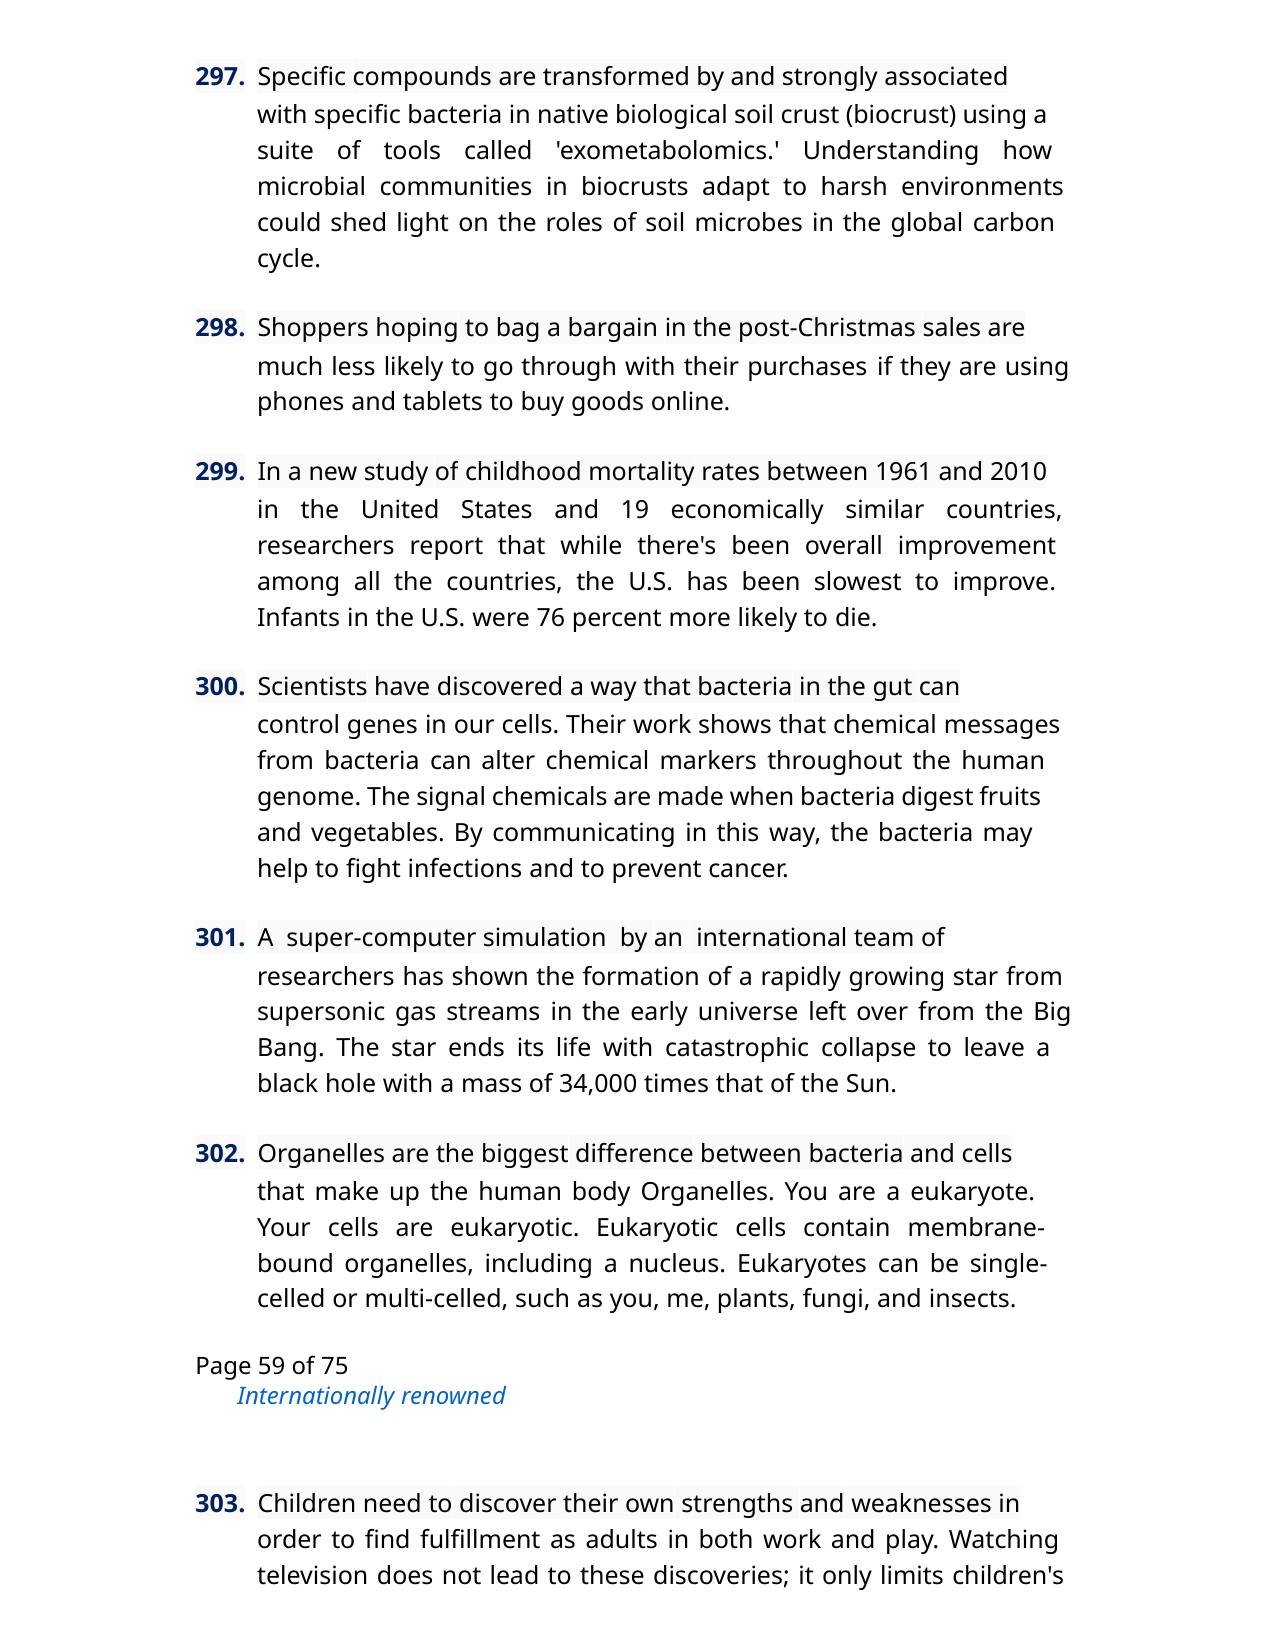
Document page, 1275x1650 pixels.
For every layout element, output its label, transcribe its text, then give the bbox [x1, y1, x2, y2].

text 302. Organelles are the biggest difference between bacteria and cells [195, 1125, 1125, 1171]
text 300. Scientists have discovered a way that bacteria in the gut can [195, 658, 1125, 705]
text black hole with a mass of 34,000 times that of the Sun. [195, 1064, 1125, 1100]
text Your cells are eukaryotic. Eukaryotic cells contain membrane- [195, 1207, 1125, 1243]
text phones and tablets to buy goods online. [195, 382, 1125, 418]
text control genes in our cells. Their work shows that chemical messages [195, 705, 1125, 741]
text and vegetables. By communicating in this way, the bacteria may [195, 813, 1125, 849]
text Infants in the U.S. were 76 percent more likely to die. [195, 597, 1125, 633]
text television does not lead to these discoveries; it only limits children's [195, 1555, 1125, 1591]
text 301. A super-computer simulation by an international team of [195, 909, 1125, 956]
text much less likely to go through with their purchases if they are using [195, 346, 1125, 382]
text Page 59 of 75 [195, 1340, 1125, 1383]
text researchers has shown the formation of a rapidly growing star from [195, 956, 1125, 992]
text help to fight infections and to prevent cancer. [195, 849, 1125, 884]
text bound organelles, including a nucleus. Eukaryotes can be single- [195, 1243, 1125, 1279]
text in the United States and 19 economically similar countries, [195, 490, 1125, 526]
text microbial communities in biocrusts adapt to harsh environments [195, 167, 1125, 203]
text order to find fulfillment as adults in both work and play. Watching [195, 1519, 1125, 1555]
text could shed light on the roles of soil microbes in the global carbon [195, 203, 1125, 238]
text supersonic gas streams in the early universe left over from the Big [195, 992, 1125, 1028]
text suite of tools called 'exometabolomics.' Understanding how [195, 131, 1125, 167]
text cycle. [195, 238, 1125, 274]
text that make up the human body Organelles. You are a eukaryote. [195, 1171, 1125, 1207]
text 303. Children need to discover their own strengths and weaknesses in [195, 1483, 1125, 1519]
text researchers report that while there's been overall improvement [195, 526, 1125, 562]
text Internationally renowned [195, 1383, 1125, 1409]
text among all the countries, the U.S. has been slowest to improve. [195, 562, 1125, 597]
text from bacteria can alter chemical markers throughout the human [195, 741, 1125, 777]
text celled or multi-celled, such as you, me, plants, fungi, and insects. [195, 1279, 1125, 1315]
text genome. The signal chemicals are made when bacteria digest fruits [195, 777, 1125, 813]
text 298. Shoppers hoping to bag a bargain in the post-Christmas sales are [195, 299, 1125, 346]
text with specific bacteria in native biological soil crust (biocrust) using a [195, 95, 1125, 131]
text 299. In a new study of childhood mortality rates between 1961 and 2010 [195, 443, 1125, 490]
text 297. Specific compounds are transformed by and strongly associated [195, 48, 1125, 95]
text Bang. The star ends its life with catastrophic collapse to leave a [195, 1028, 1125, 1064]
